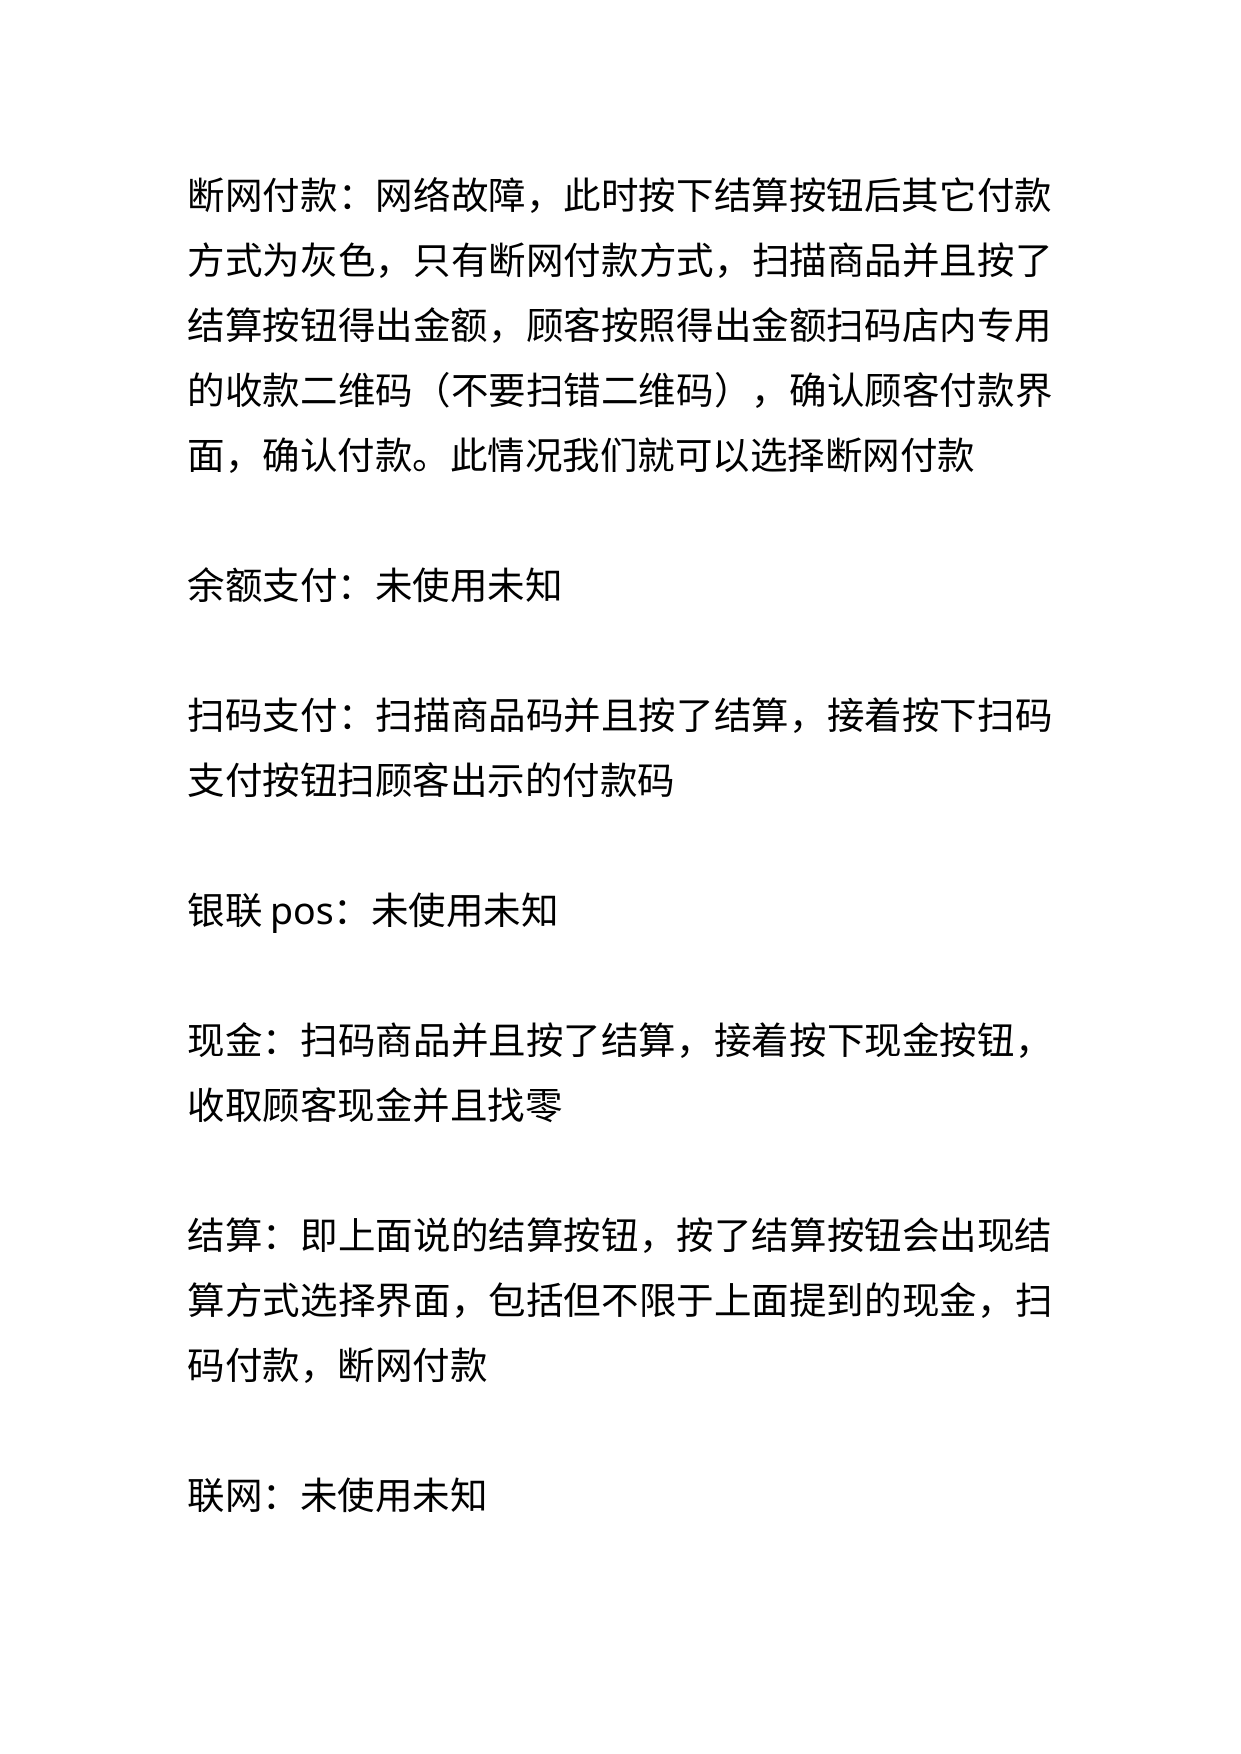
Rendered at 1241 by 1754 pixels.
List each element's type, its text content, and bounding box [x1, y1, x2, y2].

text 银联pos：未使用未知 [187, 877, 1053, 942]
text 余额支付：未使用未知 [187, 552, 1053, 617]
text 结算：即上面说的结算按钮，按了结算按钮会出现结算方式选择界面，包括但不限于上面提到的现金，扫码付款，断网付款 [187, 1202, 1053, 1397]
text 现金：扫码商品并且按了结算，接着按下现金按钮，收取顾客现金并且找零 [187, 1007, 1053, 1137]
text 扫码支付：扫描商品码并且按了结算，接着按下扫码支付按钮扫顾客出示的付款码 [187, 682, 1053, 812]
text 联网：未使用未知 [187, 1462, 1053, 1527]
text 断网付款：网络故障，此时按下结算按钮后其它付款方式为灰色，只有断网付款方式，扫描商品并且按了结算按钮得出金额，顾客按照得出金额扫码店内专用的收款二维码（不要扫错二维码），确认顾客付款界面，确认付款。此情况我们就可以选择断网付款 [187, 162, 1053, 487]
